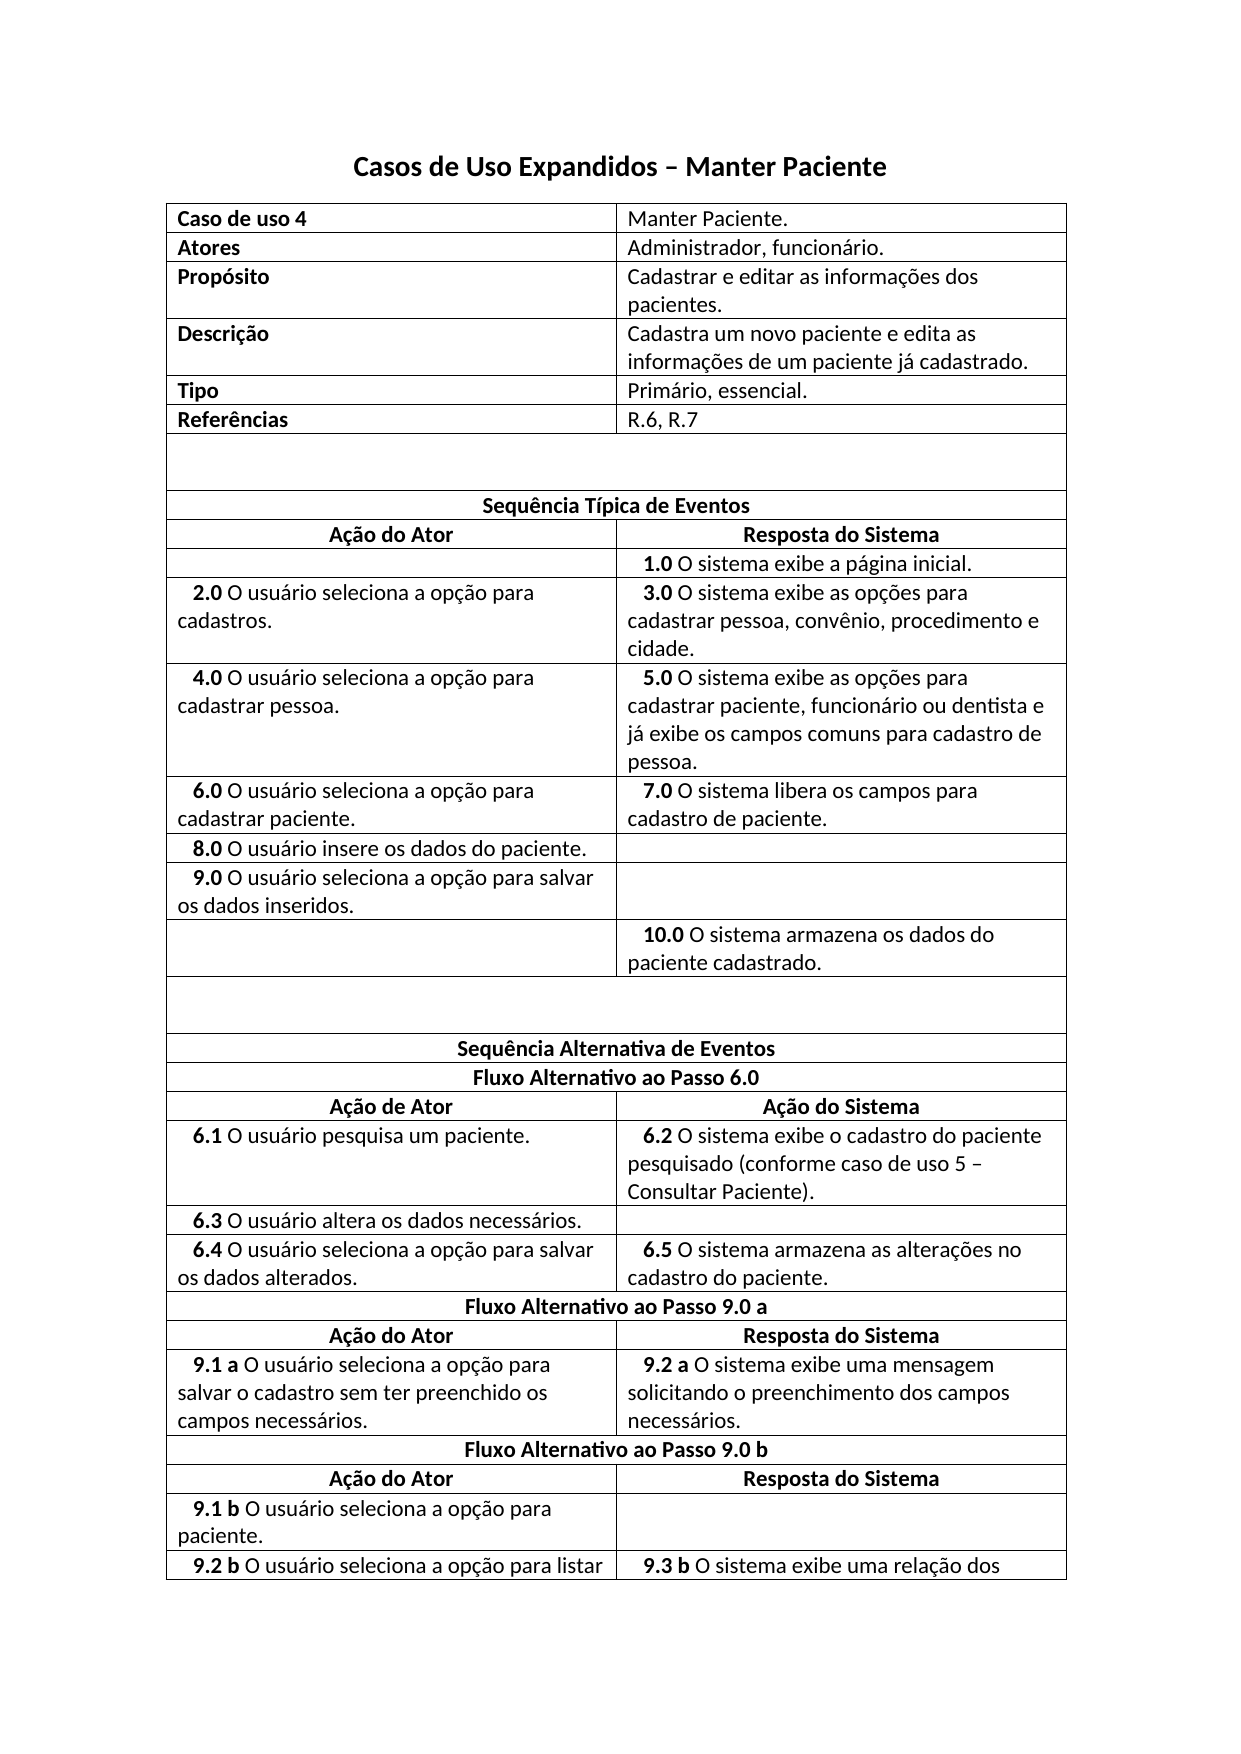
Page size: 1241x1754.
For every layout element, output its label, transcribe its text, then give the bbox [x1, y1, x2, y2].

table_cell Sequência Alternativa de Eventos [167, 1034, 1066, 1062]
table_header Caso de uso 4 [167, 204, 616, 232]
table_cell 1.0 O sistema exibe a página inicial. [617, 549, 1066, 577]
table_header Manter Paciente. [617, 204, 1066, 232]
table_cell Fluxo Alternativo ao Passo 9.0 a [167, 1292, 1066, 1320]
table_cell [617, 863, 1066, 919]
table_cell Resposta do Sistema [617, 1465, 1066, 1493]
table_cell Cadastra um novo paciente e edita as informações de um paciente já cadastrado. [617, 319, 1066, 375]
table_cell [167, 977, 1066, 1033]
table_cell [167, 549, 616, 577]
table_cell [167, 434, 1066, 490]
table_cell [167, 1551, 616, 1579]
table_cell 3.0 O sistema exibe as opções para cadastrar pessoa, convênio, procedimento e cidade. [617, 578, 1066, 662]
table_cell 2.0 O usuário seleciona a opção para cadastros. [167, 578, 616, 662]
table_cell Resposta do Sistema [617, 1321, 1066, 1349]
table_cell 6.4 O usuário seleciona a opção para salvar os dados alterados. [167, 1235, 616, 1291]
table_cell [167, 920, 616, 976]
table_cell [617, 834, 1066, 862]
table_cell R.6, R.7 [617, 405, 1066, 433]
text Casos de Uso Expandidos – Manter Paciente [177, 148, 1063, 183]
table_cell 6.3 O usuário altera os dados necessários. [167, 1206, 616, 1234]
table_cell 6.0 O usuário seleciona a opção para cadastrar paciente. [167, 777, 616, 833]
table_cell 6.1 O usuário pesquisa um paciente. [167, 1121, 616, 1205]
table_cell Ação de Ator [167, 1092, 616, 1120]
table_cell 10.0 O sistema armazena os dados do paciente cadastrado. [617, 920, 1066, 976]
table_cell Ação do Ator [167, 1321, 616, 1349]
table_cell Primário, essencial. [617, 376, 1066, 404]
table_cell 8.0 O usuário insere os dados do paciente. [167, 834, 616, 862]
table_cell Fluxo Alternativo ao Passo 9.0 b [167, 1436, 1066, 1463]
table_cell 9.2 a O sistema exibe uma mensagem solicitando o preenchimento dos campos necessários. [617, 1350, 1066, 1434]
table_cell [617, 1206, 1066, 1234]
table_cell Resposta do Sistema [617, 520, 1066, 548]
table_cell Ação do Sistema [617, 1092, 1066, 1120]
table_cell Tipo [167, 376, 616, 404]
table_cell Atores [167, 233, 616, 261]
table_cell 6.5 O sistema armazena as alterações no cadastro do paciente. [617, 1235, 1066, 1291]
table_cell 7.0 O sistema libera os campos para cadastro de paciente. [617, 777, 1066, 833]
table_cell 4.0 O usuário seleciona a opção para cadastrar pessoa. [167, 664, 616, 776]
table_cell Ação do Ator [167, 1465, 616, 1493]
table_cell 5.0 O sistema exibe as opções para cadastrar paciente, funcionário ou dentista e já exibe os campos comuns para cadastro de pessoa. [617, 664, 1066, 776]
table_cell 6.2 O sistema exibe o cadastro do paciente pesquisado (conforme caso de uso 5 – Consultar Paciente). [617, 1121, 1066, 1205]
table_cell Cadastrar e editar as informações dos pacientes. [617, 262, 1066, 318]
table_cell Sequência Típica de Eventos [167, 491, 1066, 519]
table_cell 9.0 O usuário seleciona a opção para salvar os dados inseridos. [167, 863, 616, 919]
table_cell Administrador, funcionário. [617, 233, 1066, 261]
table_cell Descrição [167, 319, 616, 375]
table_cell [617, 1551, 1066, 1579]
table_cell Fluxo Alternativo ao Passo 6.0 [167, 1063, 1066, 1091]
table_cell Propósito [167, 262, 616, 318]
table_cell 9.1 b O usuário seleciona a opção para paciente. [167, 1494, 616, 1550]
table_cell Referências [167, 405, 616, 433]
table_cell Ação do Ator [167, 520, 616, 548]
table_cell 9.1 a O usuário seleciona a opção para salvar o cadastro sem ter preenchido os campos necessários. [167, 1350, 616, 1434]
table_cell [617, 1494, 1066, 1550]
